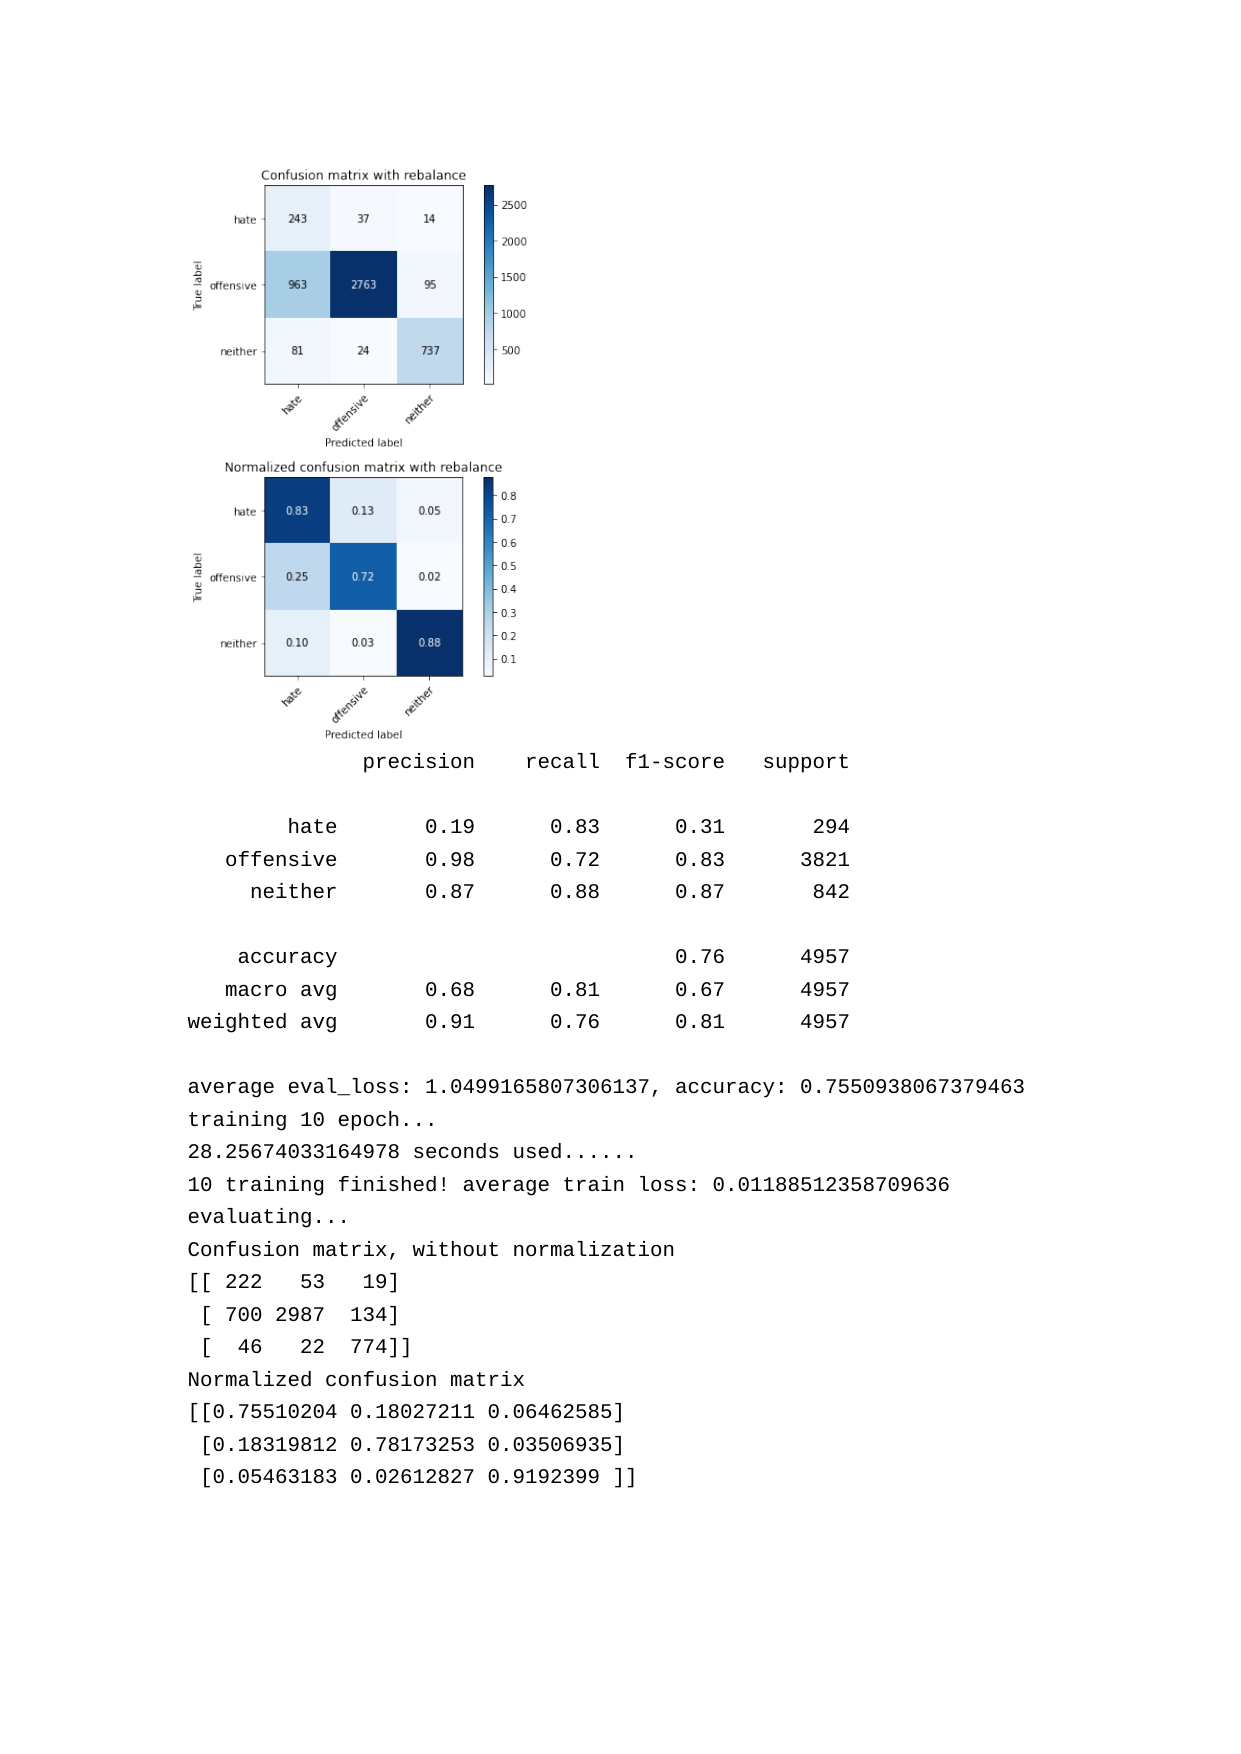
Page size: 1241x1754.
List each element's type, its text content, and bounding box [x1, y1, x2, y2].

text [0.05463183 0.02612827 0.9192399 ]] [187, 1462, 1053, 1494]
text evaluating... [187, 1202, 1053, 1234]
text [[ 222 53 19] [187, 1267, 1053, 1299]
text Normalized confusion matrix [187, 1364, 1053, 1397]
text Confusion matrix, without normalization [187, 1234, 1053, 1267]
text 28.25674033164978 seconds used...... [187, 1137, 1053, 1169]
text macro avg 0.68 0.81 0.67 4957 [187, 974, 1053, 1007]
text weighted avg 0.91 0.76 0.81 4957 [187, 1007, 1053, 1039]
text accuracy 0.76 4957 [187, 942, 1053, 974]
text offensive 0.98 0.72 0.83 3821 [187, 844, 1053, 877]
text precision recall f1-score support [187, 747, 1053, 779]
text hate 0.19 0.83 0.31 294 [187, 812, 1053, 844]
text training 10 epoch... [187, 1104, 1053, 1137]
text 10 training finished! average train loss: 0.01188512358709636 [187, 1169, 1053, 1202]
text average eval_loss: 1.0499165807306137, accuracy: 0.7550938067379463 [187, 1072, 1053, 1104]
text [[0.75510204 0.18027211 0.06462585] [187, 1397, 1053, 1429]
text [ 700 2987 134] [187, 1299, 1053, 1332]
picture [187, 162, 534, 747]
text [0.18319812 0.78173253 0.03506935] [187, 1429, 1053, 1462]
text neither 0.87 0.88 0.87 842 [187, 877, 1053, 909]
text [ 46 22 774]] [187, 1332, 1053, 1364]
